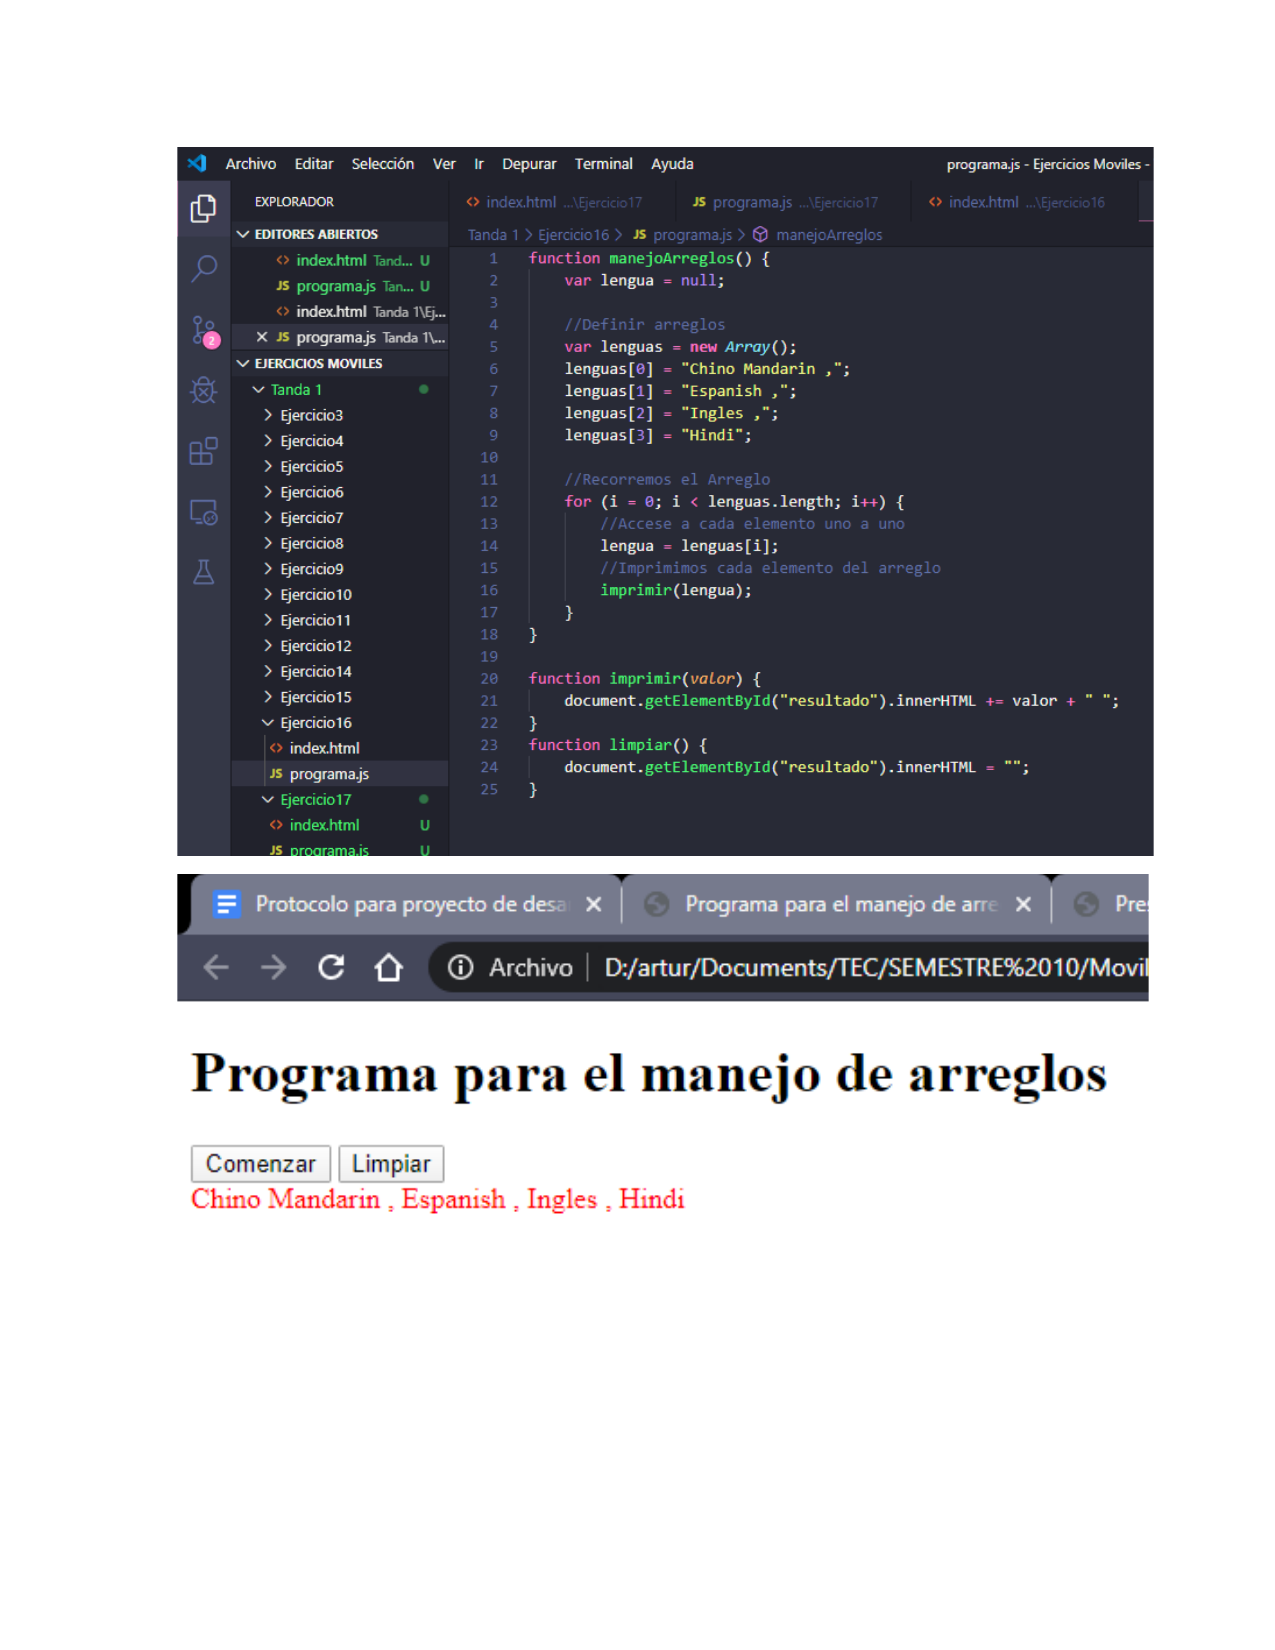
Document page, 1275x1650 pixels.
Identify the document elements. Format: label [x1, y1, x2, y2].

picture [177, 874, 1149, 1266]
picture [177, 147, 1154, 856]
